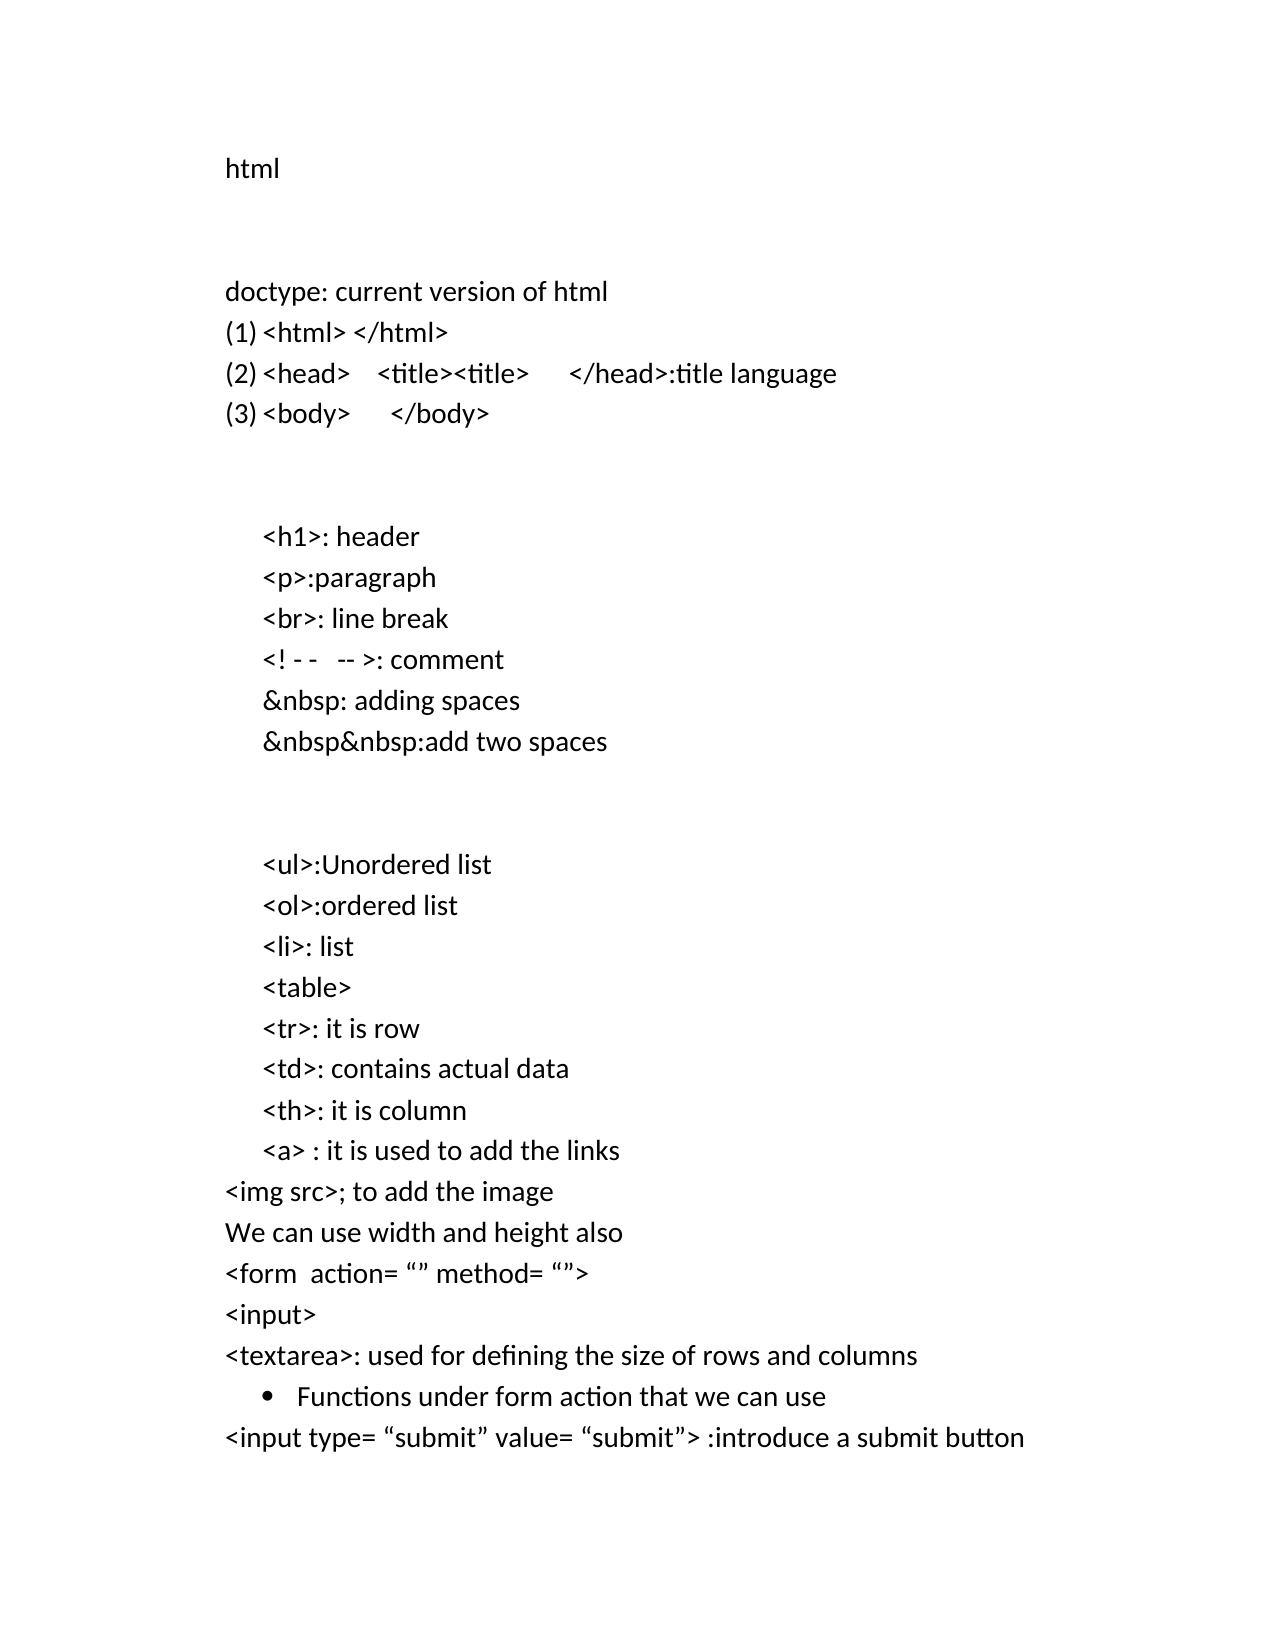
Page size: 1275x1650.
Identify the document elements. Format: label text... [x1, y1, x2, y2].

list <a> : it is used to add the links [262, 1132, 1125, 1168]
list <li>: list [262, 928, 1125, 963]
list <br>: line break [262, 600, 1125, 636]
list <textarea>: used for defining the size of rows and columns [225, 1337, 1125, 1373]
list <th>: it is column [262, 1092, 1125, 1127]
list <img src>; to add the image [225, 1173, 1125, 1209]
list <form action= “” method= “”> [225, 1255, 1125, 1291]
list <head> <title><title> </head>:title language [225, 355, 1125, 390]
list doctype: current version of html [225, 273, 1125, 308]
list <html> </html> [225, 314, 1125, 349]
list <tr>: it is row [262, 1010, 1125, 1045]
list <input> [225, 1296, 1125, 1332]
list <input type= “submit” value= “submit”> :introduce a submit button [225, 1419, 1125, 1455]
list <! - - -- >: comment [262, 641, 1125, 677]
list We can use width and height also [225, 1214, 1125, 1250]
list <ul>:Unordered list [262, 846, 1125, 882]
list &nbsp&nbsp:add two spaces [262, 723, 1125, 759]
list <table> [262, 969, 1125, 1004]
list <td>: contains actual data [262, 1051, 1125, 1086]
list <p>:paragraph [262, 559, 1125, 595]
list <body> </body> [225, 396, 1125, 431]
list <ol>:ordered list [262, 887, 1125, 922]
list html [225, 150, 1125, 186]
list &nbsp: adding spaces [262, 682, 1125, 718]
list <h1>: header [262, 518, 1125, 554]
list Functions under form action that we can use [262, 1378, 1125, 1414]
